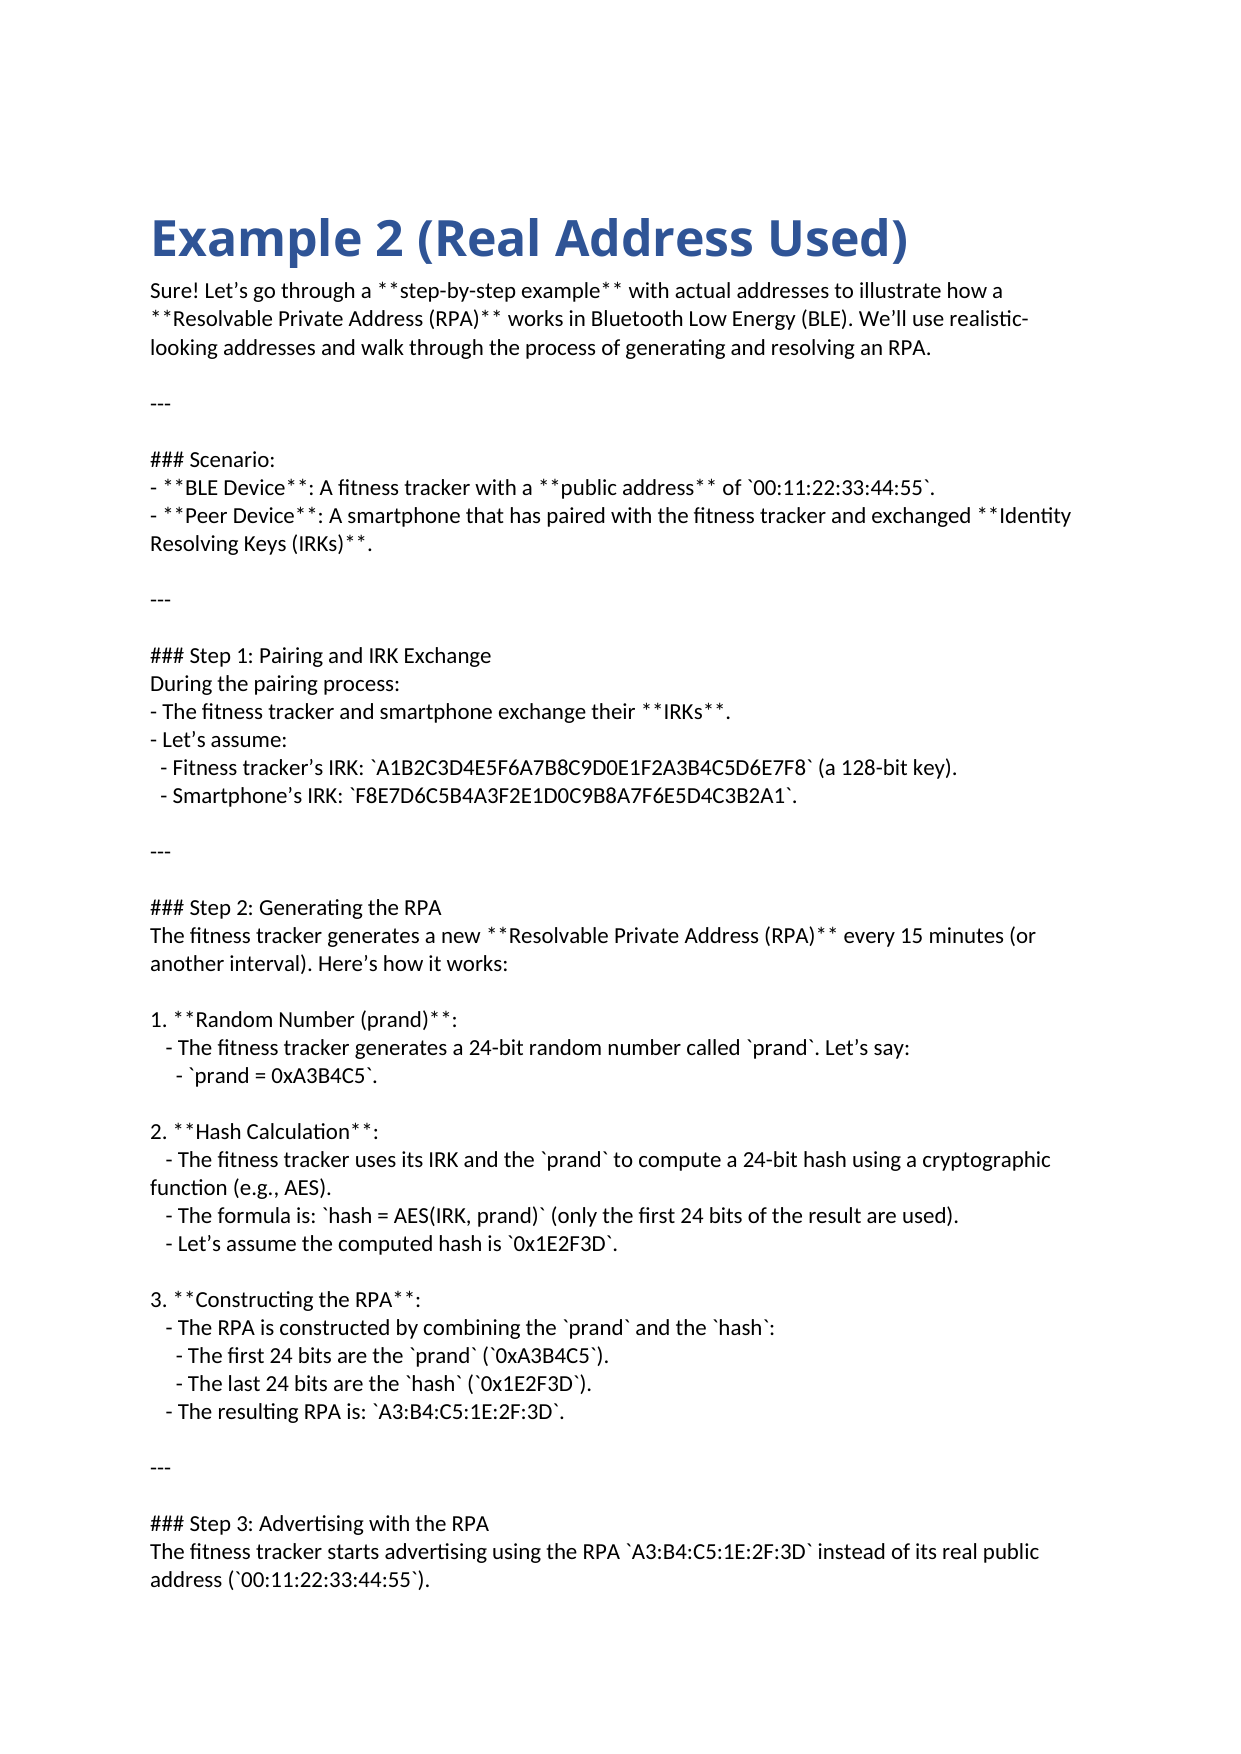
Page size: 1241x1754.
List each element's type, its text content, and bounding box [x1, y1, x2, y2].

text - Smartphone’s IRK: `F8E7D6C5B4A3F2E1D0C9B8A7F6E5D4C3B2A1`. [150, 781, 1090, 809]
text - The fitness tracker generates a 24-bit random number called `prand`. Let’s say: [150, 1033, 1090, 1061]
text - The first 24 bits are the `prand` (`0xA3B4C5`). [150, 1341, 1090, 1369]
text ### Step 1: Pairing and IRK Exchange [150, 641, 1090, 669]
text ### Step 3: Advertising with the RPA [150, 1509, 1090, 1537]
text --- [150, 389, 1090, 417]
text - The RPA is constructed by combining the `prand` and the `hash`: [150, 1313, 1090, 1341]
text - `prand = 0xA3B4C5`. [150, 1061, 1090, 1089]
text --- [150, 837, 1090, 865]
text --- [150, 1453, 1090, 1481]
text ### Scenario: [150, 445, 1090, 473]
text During the pairing process: [150, 669, 1090, 697]
text - The resulting RPA is: `A3:B4:C5:1E:2F:3D`. [150, 1397, 1090, 1425]
text - The fitness tracker and smartphone exchange their **IRKs**. [150, 697, 1090, 725]
text ### Step 2: Generating the RPA [150, 893, 1090, 921]
text 3. **Constructing the RPA**: [150, 1285, 1090, 1313]
text - Fitness tracker’s IRK: `A1B2C3D4E5F6A7B8C9D0E1F2A3B4C5D6E7F8` (a 128-bit key). [150, 753, 1090, 781]
text The fitness tracker generates a new **Resolvable Private Address (RPA)** every 15 minutes (or another interval). Here’s how it works: [150, 921, 1090, 977]
text - **BLE Device**: A fitness tracker with a **public address** of `00:11:22:33:44:55`. [150, 473, 1090, 501]
text The fitness tracker starts advertising using the RPA `A3:B4:C5:1E:2F:3D` instead of its real public address (`00:11:22:33:44:55`). [150, 1537, 1090, 1593]
text Sure! Let’s go through a **step-by-step example** with actual addresses to illustrate how a **Resolvable Private Address (RPA)** works in Bluetooth Low Energy (BLE). We’ll use realistic-looking addresses and walk through the process of generating and resolving an RPA. [150, 277, 1090, 361]
text - Let’s assume: [150, 725, 1090, 753]
text - Let’s assume the computed hash is `0x1E2F3D`. [150, 1229, 1090, 1257]
text 1. **Random Number (prand)**: [150, 1005, 1090, 1033]
text 2. **Hash Calculation**: [150, 1117, 1090, 1145]
text - The fitness tracker uses its IRK and the `prand` to compute a 24-bit hash using a cryptographic function (e.g., AES). [150, 1145, 1090, 1201]
subtitle Example 2 (Real Address Used) [150, 203, 1090, 271]
text - **Peer Device**: A smartphone that has paired with the fitness tracker and exchanged **Identity Resolving Keys (IRKs)**. [150, 501, 1090, 557]
text --- [150, 585, 1090, 613]
text - The formula is: `hash = AES(IRK, prand)` (only the first 24 bits of the result are used). [150, 1201, 1090, 1229]
text - The last 24 bits are the `hash` (`0x1E2F3D`). [150, 1369, 1090, 1397]
